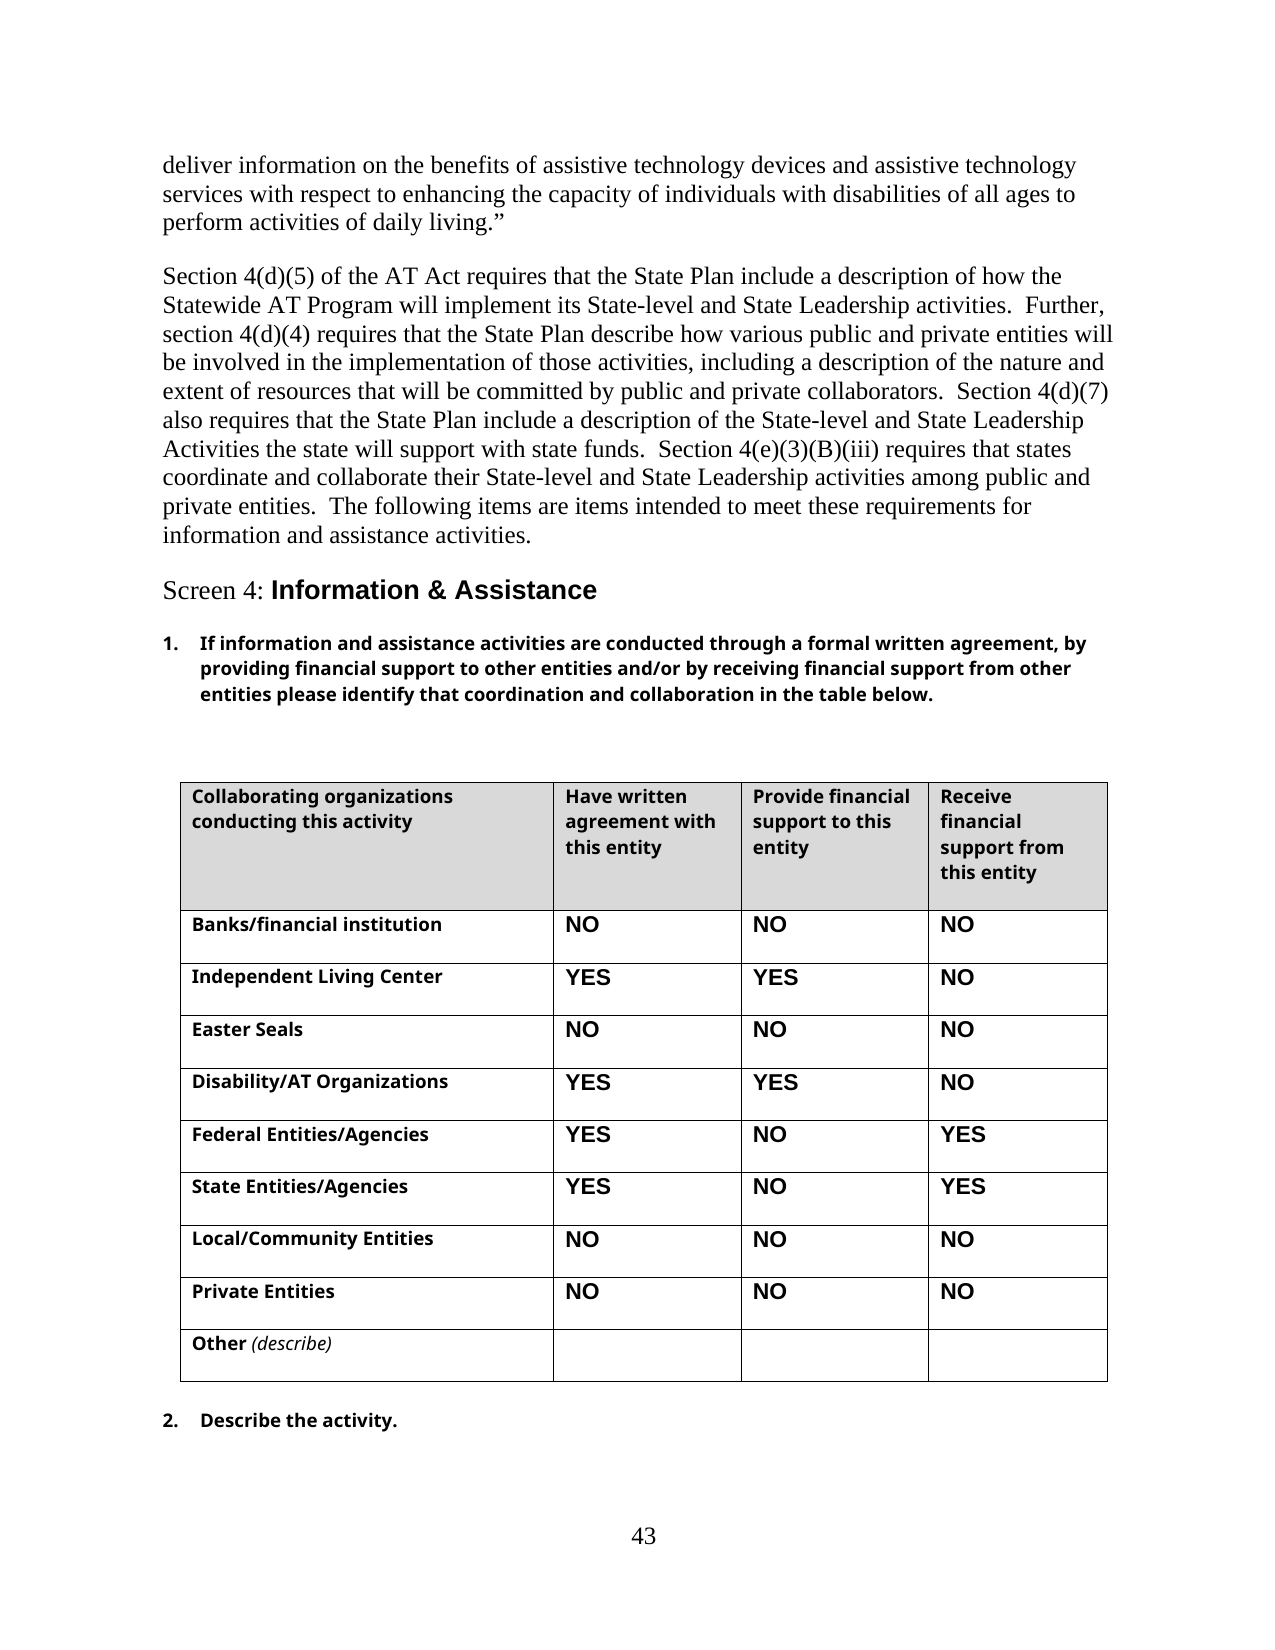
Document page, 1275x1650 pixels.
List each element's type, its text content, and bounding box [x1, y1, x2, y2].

table_cell Easter Seals [181, 1016, 553, 1067]
list Describe the activity. [162, 1407, 1125, 1432]
table_cell NO [742, 911, 928, 963]
table_cell NO [742, 1121, 928, 1172]
table_cell YES [554, 964, 741, 1015]
table_cell YES [929, 1121, 1107, 1172]
table_cell NO [742, 1278, 928, 1329]
table_cell NO [742, 1173, 928, 1224]
table_header Receive financial support from this entity [929, 783, 1107, 910]
table_cell NO [929, 964, 1107, 1015]
table_cell YES [554, 1069, 741, 1120]
table_header Provide financial support to this entity [742, 783, 928, 910]
list If information and assistance activities are conducted through a formal written agreement, by providing financial support to other entities and/or by receiving financial support from other entities please identify that coordination and collaboration in the table below. [162, 630, 1125, 707]
table_cell NO [929, 1278, 1107, 1329]
table_cell Other (describe) [181, 1330, 553, 1381]
table_cell Private Entities [181, 1278, 553, 1329]
table_cell NO [554, 1278, 741, 1329]
table_cell Local/Community Entities [181, 1226, 553, 1277]
table_cell Banks/financial institution [181, 911, 553, 963]
table_cell [929, 1330, 1107, 1381]
table_cell NO [742, 1226, 928, 1277]
table_cell YES [554, 1121, 741, 1172]
table_cell YES [742, 1069, 928, 1120]
table_cell NO [554, 1226, 741, 1277]
table_cell NO [929, 1226, 1107, 1277]
text Section 4(d)(5) of the AT Act requires that the State Plan include a description of how the Statewide AT Program will implement its State-level and State Leadership activities. Further, section 4(d)(4) requires that the State Plan describe how various public and private entities will be involved in the implementation of those activities, including a description of the nature and extent of resources that will be committed by public and private collaborators. Section 4(d)(7) also requires that the State Plan include a description of the State-level and State Leadership Activities the state will support with state funds. Section 4(e)(3)(B)(iii) requires that states coordinate and collaborate their State-level and State Leadership activities among public and private entities. The following items are items intended to meet these requirements for information and assistance activities. [162, 261, 1125, 549]
table_header Have written agreement with this entity [554, 783, 741, 910]
table_cell [742, 1330, 928, 1381]
table_cell YES [742, 964, 928, 1015]
table_cell NO [929, 1069, 1107, 1120]
subtitle Information & Assistance [162, 574, 1125, 605]
table_header Collaborating organizations conducting this activity [181, 783, 553, 910]
table_cell Independent Living Center [181, 964, 553, 1015]
table_cell NO [929, 1016, 1107, 1067]
table_cell NO [742, 1016, 928, 1067]
table_cell Disability/AT Organizations [181, 1069, 553, 1120]
table_cell YES [929, 1173, 1107, 1224]
table_cell Federal Entities/Agencies [181, 1121, 553, 1172]
table_cell State Entities/Agencies [181, 1173, 553, 1224]
table_cell NO [929, 911, 1107, 963]
table_cell NO [554, 1016, 741, 1067]
table_cell [554, 1330, 741, 1381]
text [162, 150, 1125, 236]
table_cell YES [554, 1173, 741, 1224]
table_cell NO [554, 911, 741, 963]
